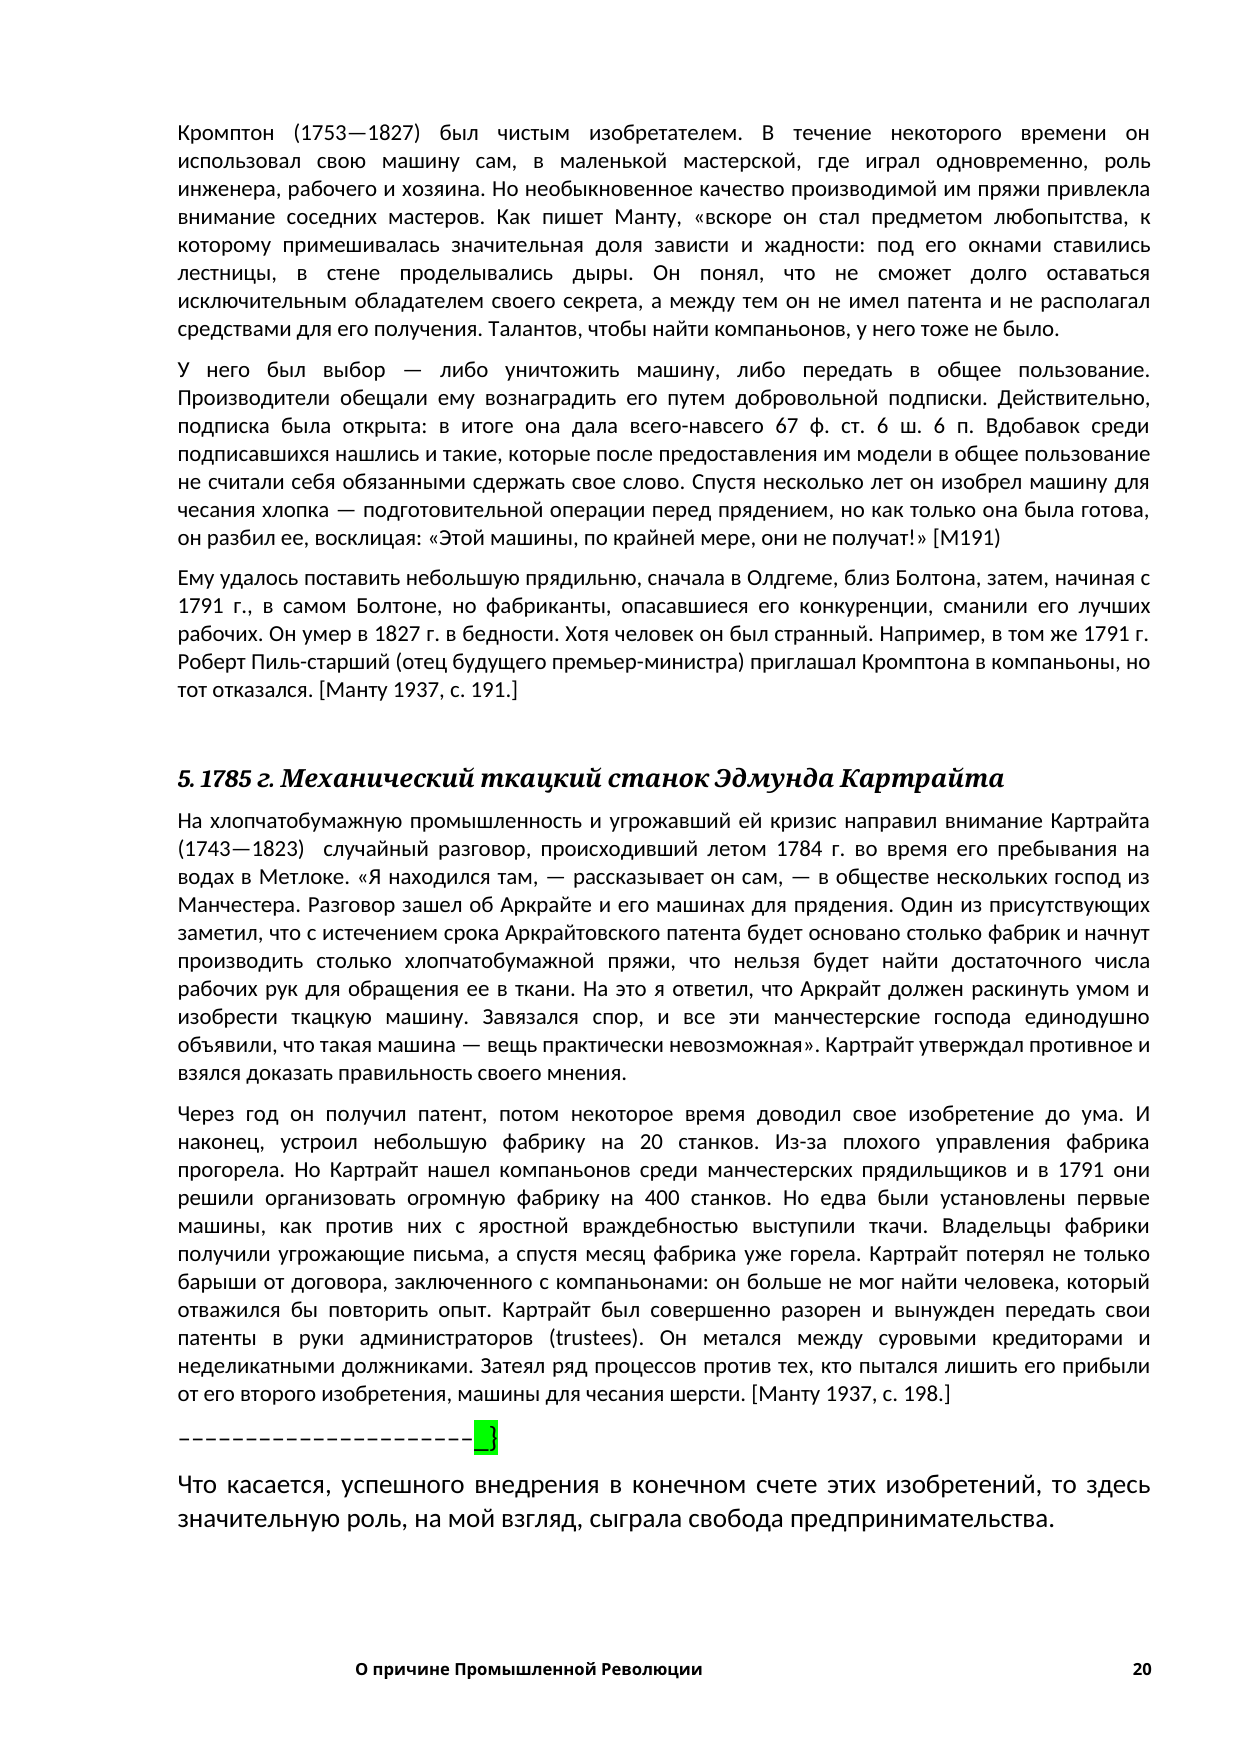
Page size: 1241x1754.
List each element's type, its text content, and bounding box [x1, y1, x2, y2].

text Что касается, успешного внедрения в конечном счете этих изобретений, то здесь значительную роль, на мой взгляд, сыграла свобода предпринимательства. [177, 1468, 1152, 1534]
subtitle 5. 1785 г. Механический ткацкий станок Эдмунда Картрайта [177, 765, 1152, 794]
text Ему удалось поставить небольшую прядильню, сначала в Олдгеме, близ Болтона, затем, начиная с 1791 г., в самом Болтоне, но фабриканты, опасавшиеся его конкуренции, сманили его лучших рабочих. Он умер в 1827 г. в бедности. Хотя человек он был странный. Например, в том же 1791 г. Роберт Пиль-старший (отец будущего премьер-министра) приглашал Кромптона в компаньоны, но тот отказался. [Манту 1937, с. 191.] [177, 563, 1152, 703]
text Кромптон (1753—1827) был чистым изобретателем. В течение некоторого времени он использовал свою машину сам, в маленькой мастерской, где играл одновременно, роль инженера, рабочего и хозяина. Но необыкновенное качество производимой им пряжи привлекла внимание соседних мастеров. Как пишет Манту, «вскоре он стал предметом любопытства, к которому примешивалась значительная доля зависти и жадности: под его окнами ставились лестницы, в стене проделывались дыры. Он понял, что не сможет долго оставаться исключительным обладателем своего секрета, а между тем он не имел патента и не располагал средствами для его получения. Талантов, чтобы найти компаньонов, у него тоже не было. [177, 118, 1152, 342]
text Через год он получил патент, потом некоторое время доводил свое изобретение до ума. И наконец, устроил небольшую фабрику на 20 станков. Из-за плохого управления фабрика прогорела. Но Картрайт нашел компаньонов среди манчестерских прядильщиков и в 1791 они решили организовать огромную фабрику на 400 станков. Но едва были установлены первые машины, как против них с яростной враждебностью выступили ткачи. Владельцы фабрики получили угрожающие письма, а спустя месяц фабрика уже горела. Картрайт потерял не только барыши от договора, заключенного с компаньонами: он больше не мог найти человека, который отважился бы повторить опыт. Картрайт был совершенно разорен и вынужден передать свои патенты в руки администраторов (trustees). Он метался между суровыми кредиторами и неделикатными должниками. Затеял ряд процессов против тех, кто пытался лишить его прибыли от его второго изобретения, машины для чесания шерсти. [Манту 1937, с. 198.] [177, 1099, 1152, 1407]
text ––––––––––––––––––––––_} [177, 1419, 1152, 1455]
text У него был выбор — либо уничтожить машину, либо передать в общее пользование. Производители обещали ему вознаградить его путем добровольной подписки. Действительно, подписка была открыта: в итоге она дала всего-навсего 67 ф. ст. 6 ш. 6 п. Вдобавок среди подписавшихся нашлись и такие, которые после предоставления им модели в общее пользование не считали себя обязанными сдержать свое слово. Спустя несколько лет он изобрел машину для чесания хлопка — подготовительной операции перед прядением, но как только она была готова, он разбил ее, восклицая: «Этой машины, по крайней мере, они не получат!» [М191) [177, 355, 1152, 551]
text На хлопчатобумажную промышленность и угрожавший ей кризис направил внимание Картрайта (1743—1823) случайный разговор, происходивший летом 1784 г. во время его пребывания на водах в Метлоке. «Я находился там, — рассказывает он сам, — в обществе нескольких господ из Манчестера. Разговор зашел об Аркрайте и его машинах для прядения. Один из присутствующих заметил, что с истечением срока Аркрайтовского патента будет основано столько фабрик и начнут производить столько хлопчатобумажной пряжи, что нельзя будет найти достаточного числа рабочих рук для обращения ее в ткани. На это я ответил, что Аркрайт должен раскинуть умом и изобрести ткацкую машину. Завязался спор, и все эти манчестерские господа единодушно объявили, что такая машина — вещь практически невозможная». Картрайт утверждал противное и взялся доказать правильность своего мнения. [177, 806, 1152, 1086]
